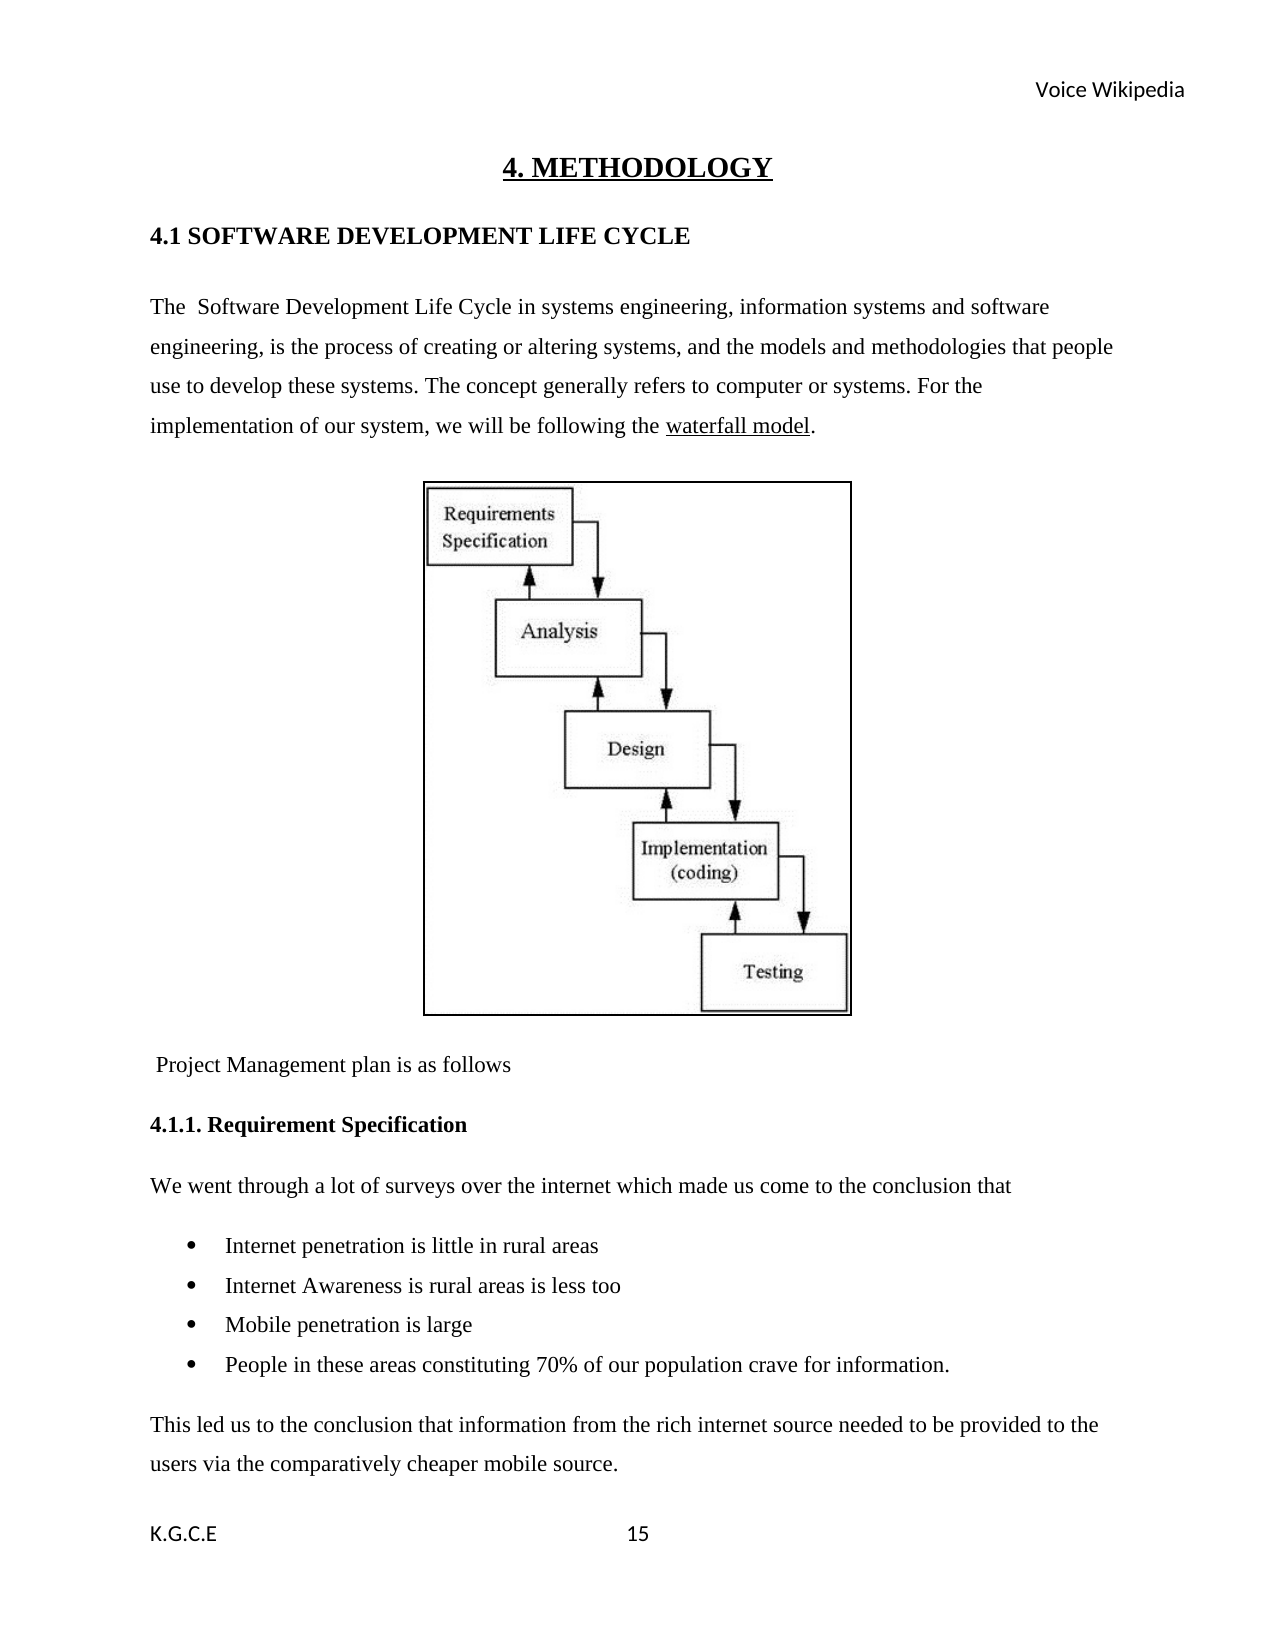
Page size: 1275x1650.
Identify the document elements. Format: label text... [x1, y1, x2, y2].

list Internet penetration is little in rural areas [187, 1232, 1125, 1258]
text Project Management plan is as follows [150, 1051, 1125, 1078]
text 4. METHODOLOGY [150, 150, 1125, 183]
text 4.1 SOFTWARE DEVELOPMENT LIFE CYCLE [150, 221, 1125, 250]
picture [425, 483, 850, 1014]
list Mobile penetration is large [187, 1311, 1125, 1337]
list People in these areas constituting 70% of our population crave for information. [187, 1351, 1125, 1377]
text This led us to the conclusion that information from the rich internet source needed to be provided to the users via the comparatively cheaper mobile source. [150, 1411, 1125, 1477]
text 4.1.1. Requirement Specification [150, 1112, 1125, 1138]
text We went through a lot of surveys over the internet which made us come to the conclusion that [150, 1172, 1125, 1198]
text The Software Development Life Cycle in systems engineering, information systems and software engineering, is the process of creating or altering systems, and the models and methodologies that people use to develop these systems. The concept generally refers to computer or systems. For the implementation of our system, we will be following the waterfall model. [150, 293, 1125, 438]
list Internet Awareness is rural areas is less too [187, 1272, 1125, 1298]
